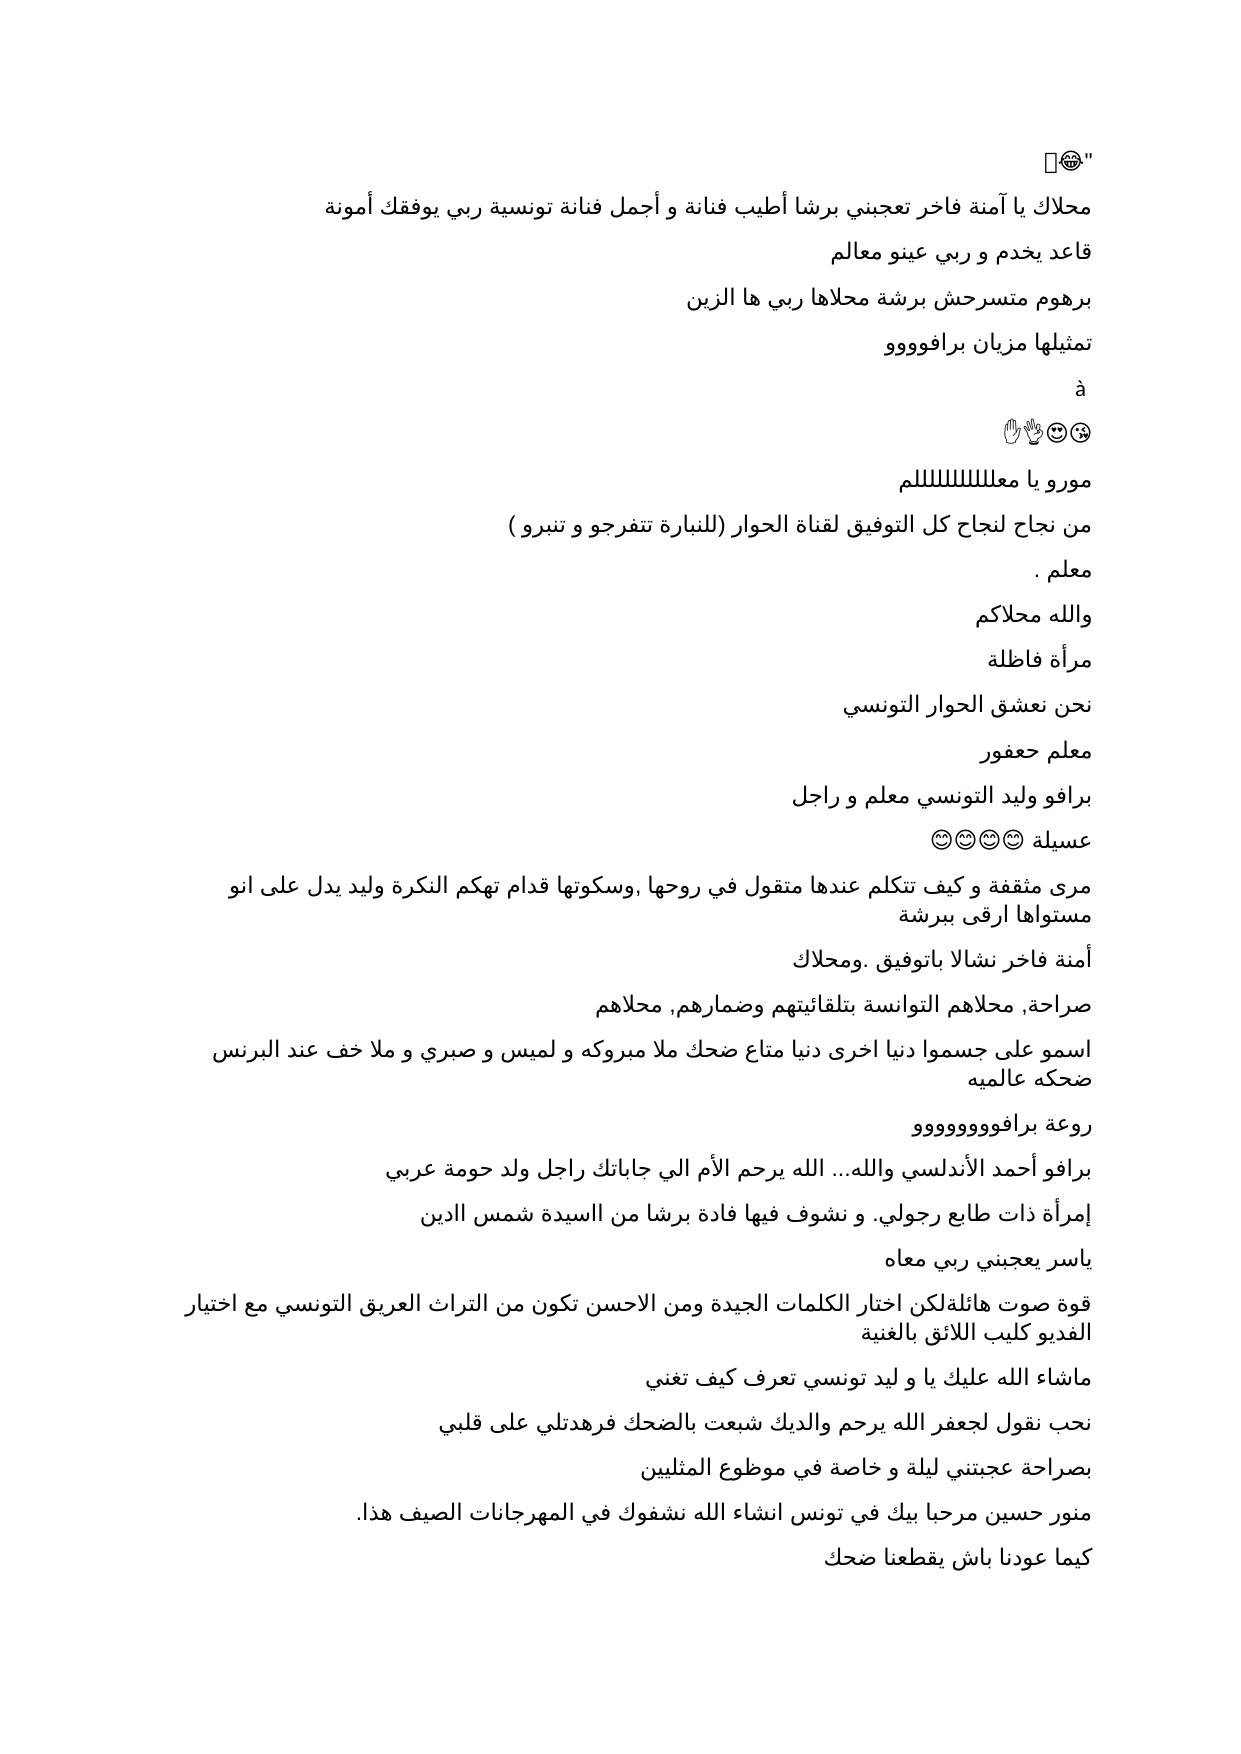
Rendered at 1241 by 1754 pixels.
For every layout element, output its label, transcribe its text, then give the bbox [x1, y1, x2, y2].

text à [148, 374, 1093, 402]
text كيما عودنا باش يقطعنا ضحك [148, 1544, 1093, 1570]
text برهوم متسرحش برشة محلاها ربي ها الزين [148, 283, 1093, 310]
text برافو وليد التونسي معلم و راجل [148, 782, 1093, 808]
text قاعد يخدم و ربي عينو معالم [148, 238, 1093, 265]
text قوة صوت هائلةلكن اختار الكلمات الجيدة ومن الاحسن تكون من التراث العريق التونسي مع اختيار الفديو كليب اللائق بالغنية [148, 1290, 1093, 1345]
text ماشاء الله عليك يا و ليد تونسي تعرف كيف تغني [148, 1364, 1093, 1390]
text عسيلة 😊😊😊😊 [148, 827, 1093, 854]
text نحن نعشق الحوار التونسي [148, 691, 1093, 718]
text صراحة, محلاهم التوانسة بتلقائيتهم وضمارهم, محلاهم [148, 991, 1093, 1017]
text بصراحة عجبتني ليلة و خاصة في موظوع المثليين [148, 1454, 1093, 1480]
text اسمو على جسموا دنيا اخرى دنيا متاع ضحك ملا مبروكه و لميس و صبري و ملا خف عند البرنس ضحكه عالميه [148, 1036, 1093, 1091]
text منور حسين مرحبا بيك في تونس انشاء الله نشفوك في المهرجانات الصيف هذا. [148, 1499, 1093, 1525]
text مرى مثقفة و كيف تتكلم عندها متقول في روحها ,وسكوتها قدام تهكم النكرة وليد يدل على انو مستواها ارقى ببرشة [148, 872, 1093, 927]
text 😘😍💔💕💖💗💘💞💟💜👌✋💋💋💋💋💋💋💋💋💋💋💋💋💋💋💋💋💋💋💋💋💋💋💋💋💋💋 [148, 421, 1093, 447]
text من نجاح لنجاح كل التوفيق لقناة الحوار (للنبارة تتفرجو و تنبرو ) [148, 511, 1093, 537]
text والله محلاكم [148, 601, 1093, 628]
text مرأة فاظلة [148, 646, 1093, 673]
text إمرأة ذات طابع رجولي. و نشوف فيها فادة برشا من ااسيدة شمس اادين [148, 1200, 1093, 1226]
text نحب نقول لجعفر الله يرحم والديك شبعت بالضحك فرهدتلي على قلبي [148, 1409, 1093, 1435]
text مورو يا معلللللللللللم [148, 466, 1093, 492]
text محلاك يا آمنة فاخر تعجبني برشا أطيب فنانة و أجمل فنانة تونسية ربي يوفقك أمونة [148, 193, 1093, 219]
text برافو أحمد الأندلسي والله... الله يرحم الأم الي جاباتك راجل ولد حومة عربي [148, 1155, 1093, 1181]
text أمنة فاخر نشالا باتوفيق .ومحلاك [148, 946, 1093, 972]
text ياسر يعجبني ربي معاه [148, 1245, 1093, 1271]
text روعة برافوووووووو [148, 1110, 1093, 1136]
text "😂💗 [148, 148, 1093, 174]
text تمثيلها مزيان برافوووو [148, 328, 1093, 355]
text معلم . [148, 556, 1093, 582]
text معلم حعفور [148, 737, 1093, 763]
